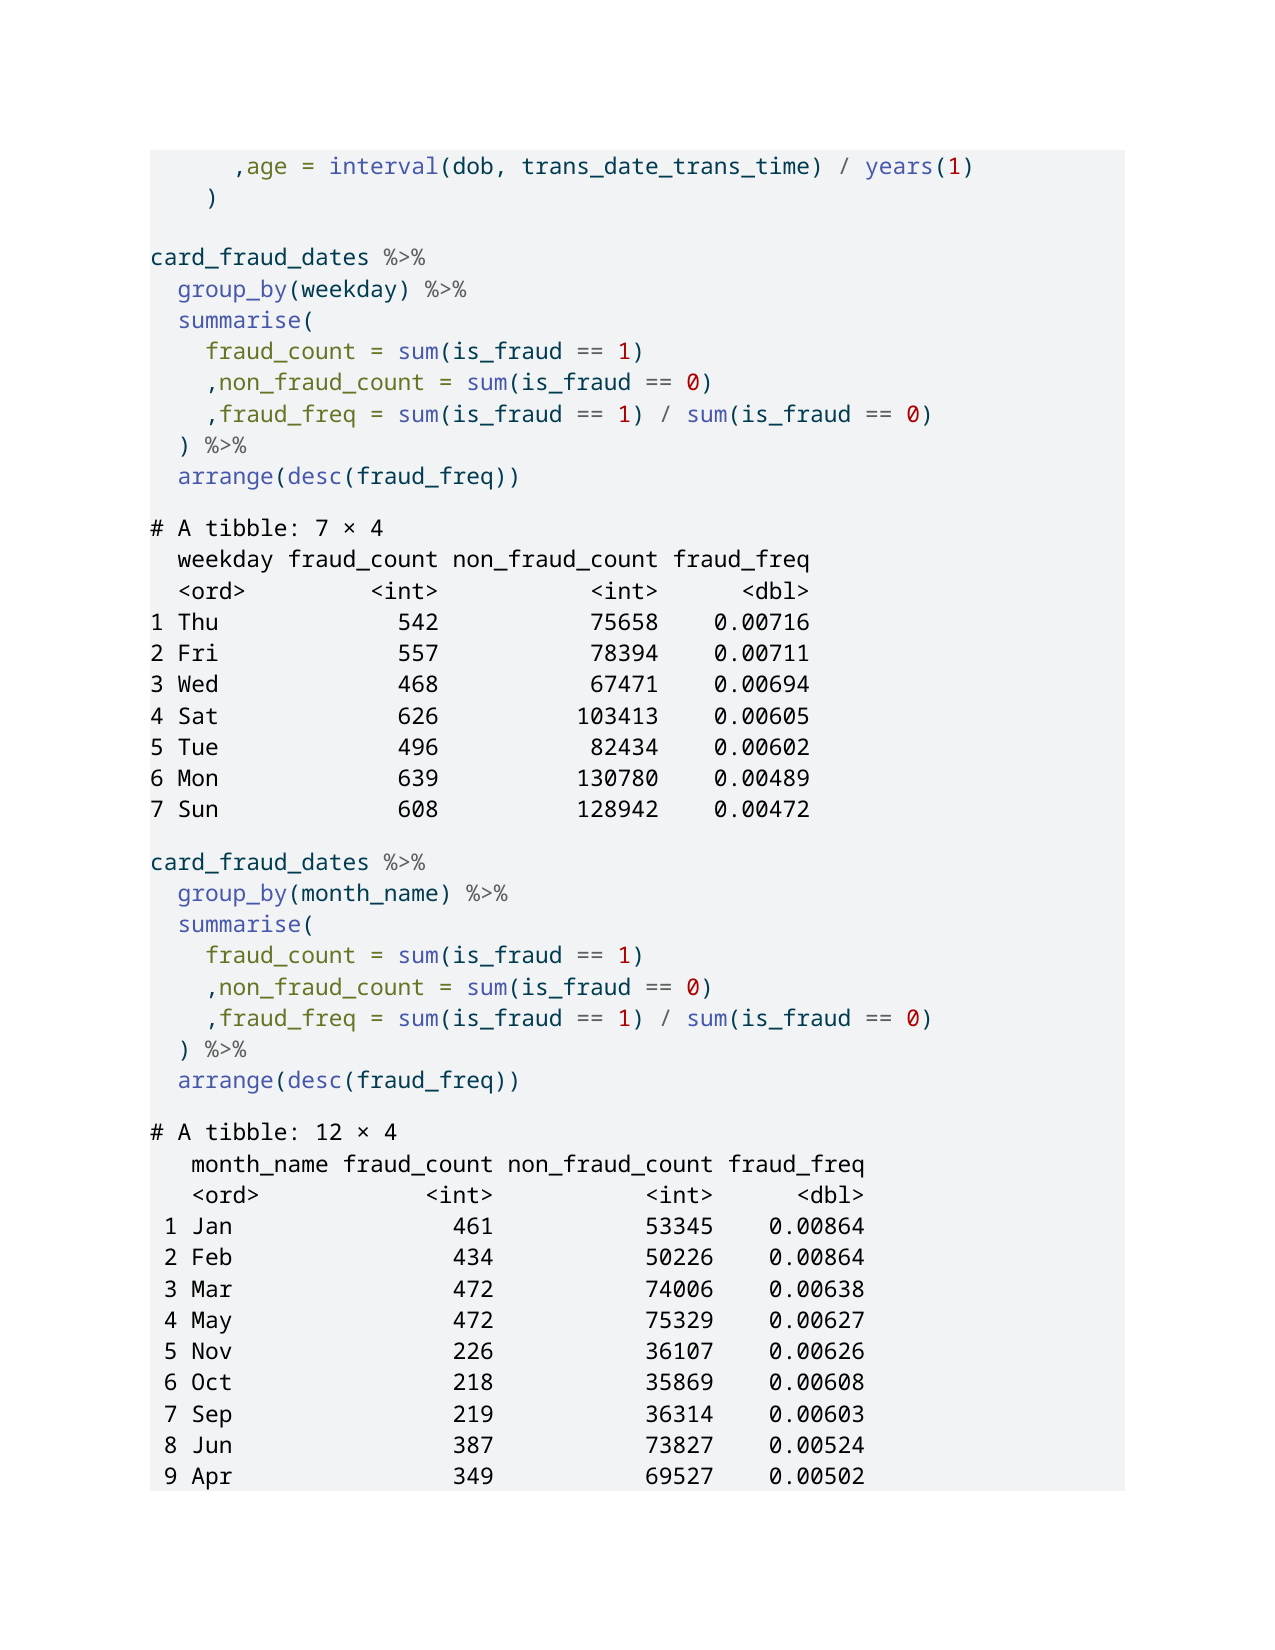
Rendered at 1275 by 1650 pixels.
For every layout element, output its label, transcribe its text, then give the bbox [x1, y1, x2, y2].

text # A tibble: 7 × 4 weekday fraud_count non_fraud_count fraud_freq <ord> <int> <int> <dbl> 1 Thu 542 75658 0.00716 2 Fri 557 78394 0.00711 3 Wed 468 67471 0.00694 4 Sat 626 103413 0.00605 5 Tue 496 82434 0.00602 6 Mon 639 130780 0.00489 7 Sun 608 128942 0.00472 [150, 512, 1125, 824]
text card_fraud_dates %>% group_by(month_name) %>% summarise( fraud_count = sum(is_fraud == 1) ,non_fraud_count = sum(is_fraud == 0) ,fraud_freq = sum(is_fraud == 1) / sum(is_fraud == 0) ) %>% arrange(desc(fraud_freq)) [246, 845, 1125, 1095]
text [150, 1116, 1125, 1491]
